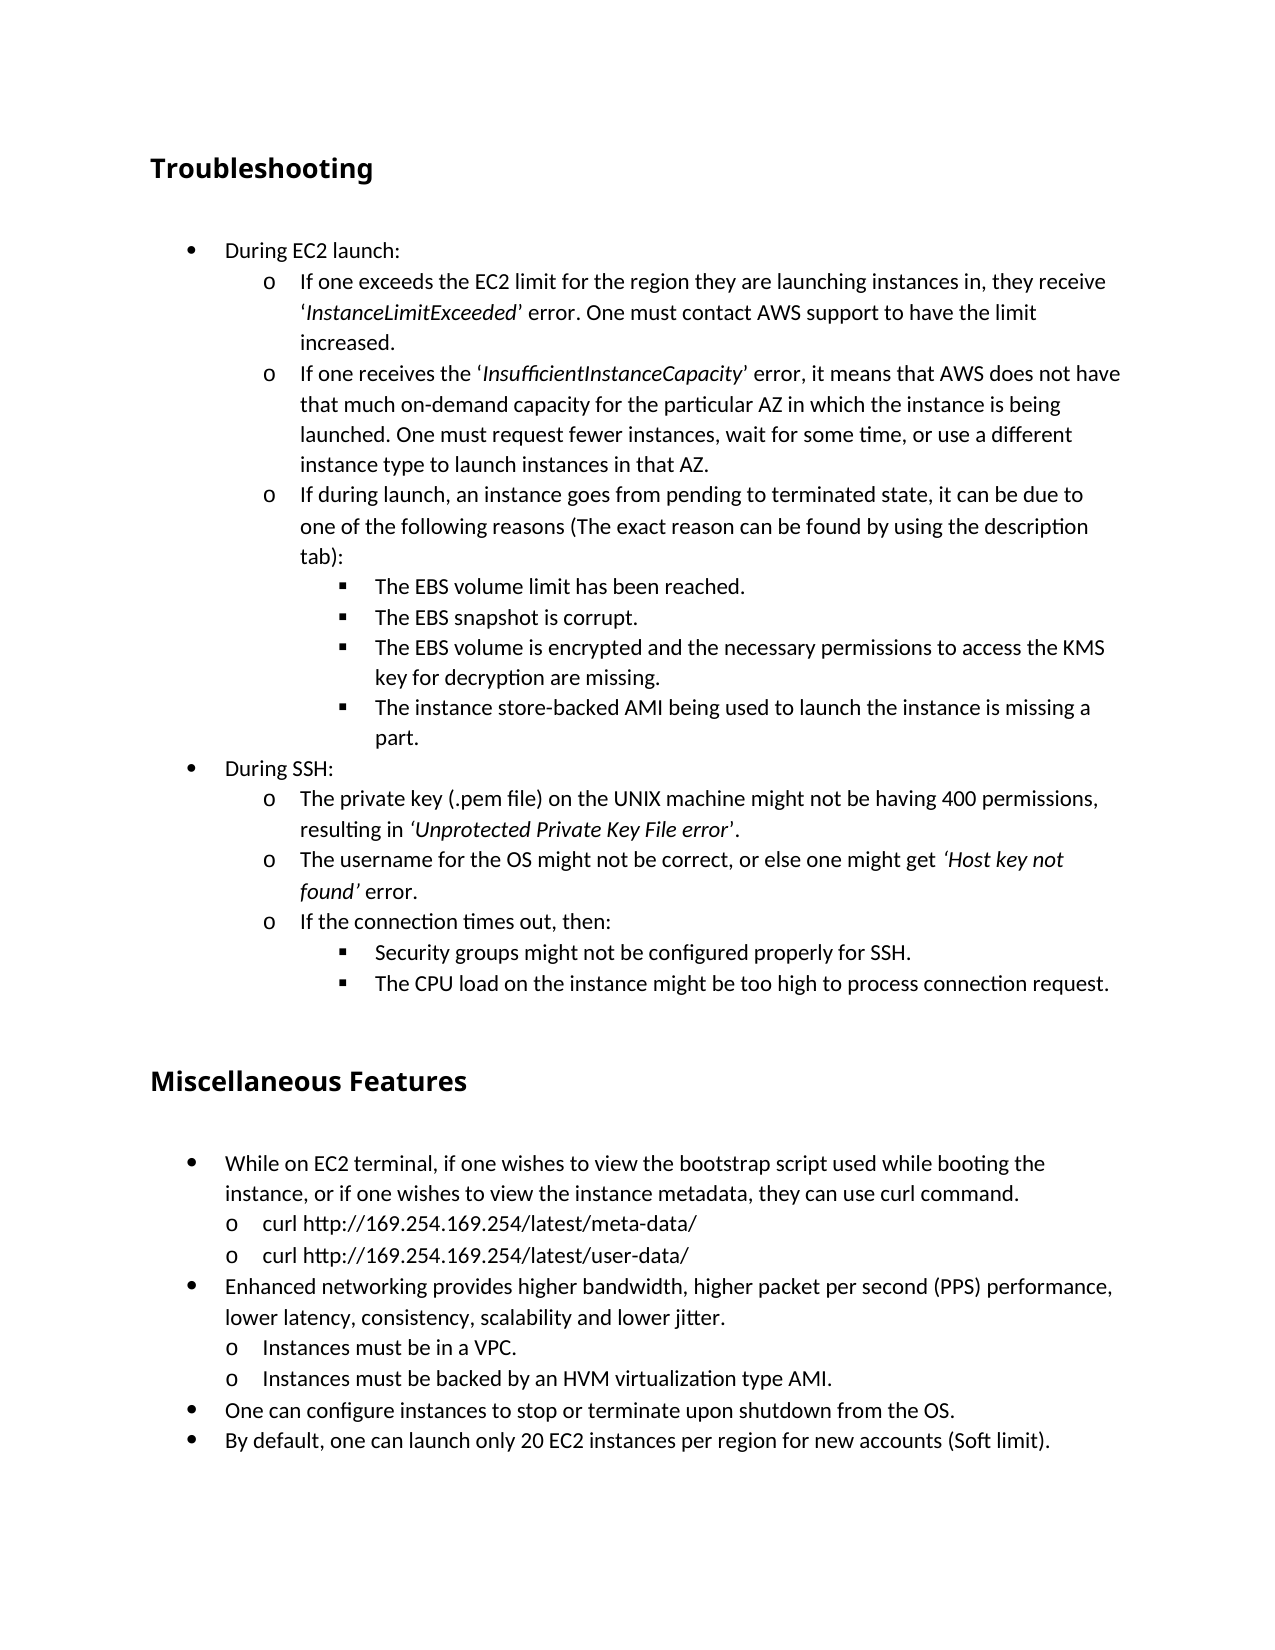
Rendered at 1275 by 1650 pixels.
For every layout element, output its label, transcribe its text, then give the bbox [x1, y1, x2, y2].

list curl http://169.254.169.254/latest/meta-data/ [225, 1209, 1125, 1239]
list The instance store-backed AMI being used to launch the instance is missing a part. [337, 693, 1125, 751]
list If one exceeds the EC2 limit for the region they are launching instances in, they receive ‘InstanceLimitExceeded’ error. One must contact AWS support to have the limit increased. [262, 267, 1125, 356]
list If the connection times out, then: [262, 907, 1125, 936]
list The private key (.pem file) on the UNIX machine might not be having 400 permissions, resulting in ‘Unprotected Private Key File error’. [262, 784, 1125, 843]
list Instances must be backed by an HVM virtualization type AMI. [225, 1364, 1125, 1393]
list Enhanced networking provides higher bandwidth, higher packet per second (PPS) performance, lower latency, consistency, scalability and lower jitter. [187, 1272, 1125, 1331]
list While on EC2 terminal, if one wishes to view the bootstrap script used while booting the instance, or if one wishes to view the instance metadata, they can use curl command. [187, 1149, 1125, 1207]
list Instances must be in a VPC. [225, 1333, 1125, 1362]
subtitle Miscellaneous Features [150, 1062, 1125, 1099]
list curl http://169.254.169.254/latest/user-data/ [225, 1241, 1125, 1270]
list The username for the OS might not be correct, or else one might get ‘Host key not found’ error. [262, 845, 1125, 905]
list During SSH: [187, 754, 1125, 782]
list The EBS snapshot is corrupt. [337, 603, 1125, 631]
list If during launch, an instance goes from pending to terminated state, it can be due to one of the following reasons (The exact reason can be found by using the description tab): [262, 481, 1125, 570]
list The CPU load on the instance might be too high to process connection request. [337, 969, 1125, 997]
list During EC2 launch: [187, 237, 1125, 265]
list Security groups might not be configured properly for SSH. [337, 938, 1125, 966]
list The EBS volume is encrypted and the necessary permissions to access the KMS key for decryption are missing. [337, 633, 1125, 691]
list If one receives the ‘InsufficientInstanceCapacity’ error, it means that AWS does not have that much on-demand capacity for the particular AZ in which the instance is being launched. One must request fewer instances, wait for some time, or use a different instance type to launch instances in that AZ. [262, 359, 1125, 478]
list By default, one can launch only 20 EC2 instances per region for new accounts (Soft limit). [187, 1426, 1125, 1454]
list The EBS volume limit has been reached. [337, 572, 1125, 600]
subtitle Troubleshooting [150, 150, 1125, 187]
list One can configure instances to stop or terminate upon shutdown from the OS. [187, 1396, 1125, 1424]
